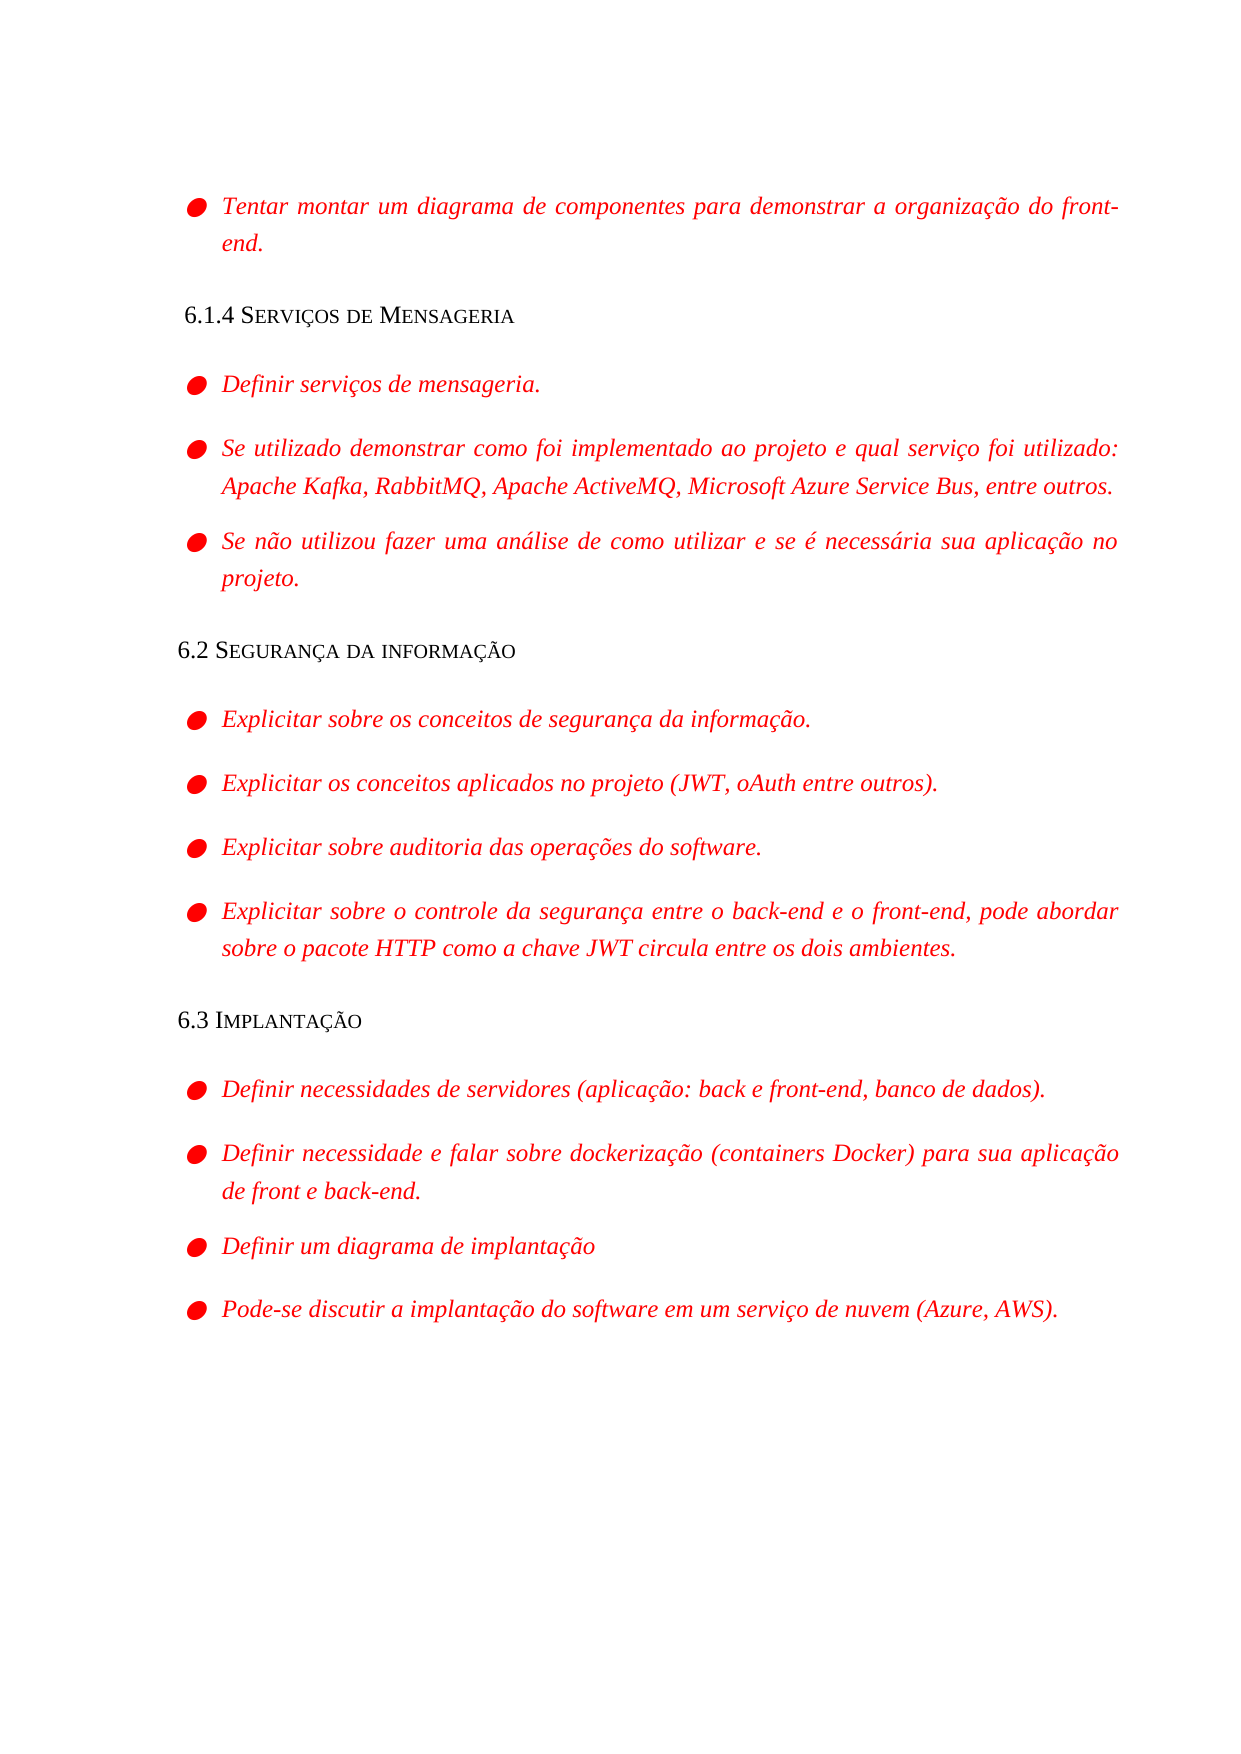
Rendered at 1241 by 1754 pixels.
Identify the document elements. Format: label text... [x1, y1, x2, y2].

subtitle 6.1.4 Serviços de Mensageria [177, 300, 1122, 329]
list Pode-se discutir a implantação do software em um serviço de nuvem (Azure, AWS). [184, 1281, 1122, 1332]
list Explicitar sobre os conceitos de segurança da informação. [184, 691, 1122, 742]
list Definir um diagrama de implantação [184, 1217, 1122, 1268]
list Definir necessidades de servidores (aplicação: back e front-end, banco de dados). [184, 1061, 1122, 1112]
list Explicitar os conceitos aplicados no projeto (JWT, oAuth entre outros). [184, 755, 1122, 806]
subtitle 6.3 Implantação [177, 1005, 1122, 1034]
list Definir serviços de mensageria. [184, 356, 1122, 407]
list Se utilizado demonstrar como foi implementado ao projeto e qual serviço foi utilizado: Apache Kafka, RabbitMQ, Apache ActiveMQ, Microsoft Azure Service Bus, entre outros. [184, 420, 1122, 500]
list Se não utilizou fazer uma análise de como utilizar e se é necessária sua aplicação no projeto. [184, 512, 1122, 592]
list Tentar montar um diagrama de componentes para demonstrar a organização do front-end. [184, 177, 1122, 257]
list Definir necessidade e falar sobre dockerização (containers Docker) para sua aplicação de front e back-end. [184, 1125, 1122, 1205]
list Explicitar sobre auditoria das operações do software. [184, 818, 1122, 870]
subtitle 6.2 Segurança da informação [177, 635, 1122, 664]
list Explicitar sobre o controle da segurança entre o back-end e o front-end, pode abordar sobre o pacote HTTP como a chave JWT circula entre os dois ambientes. [184, 882, 1122, 962]
